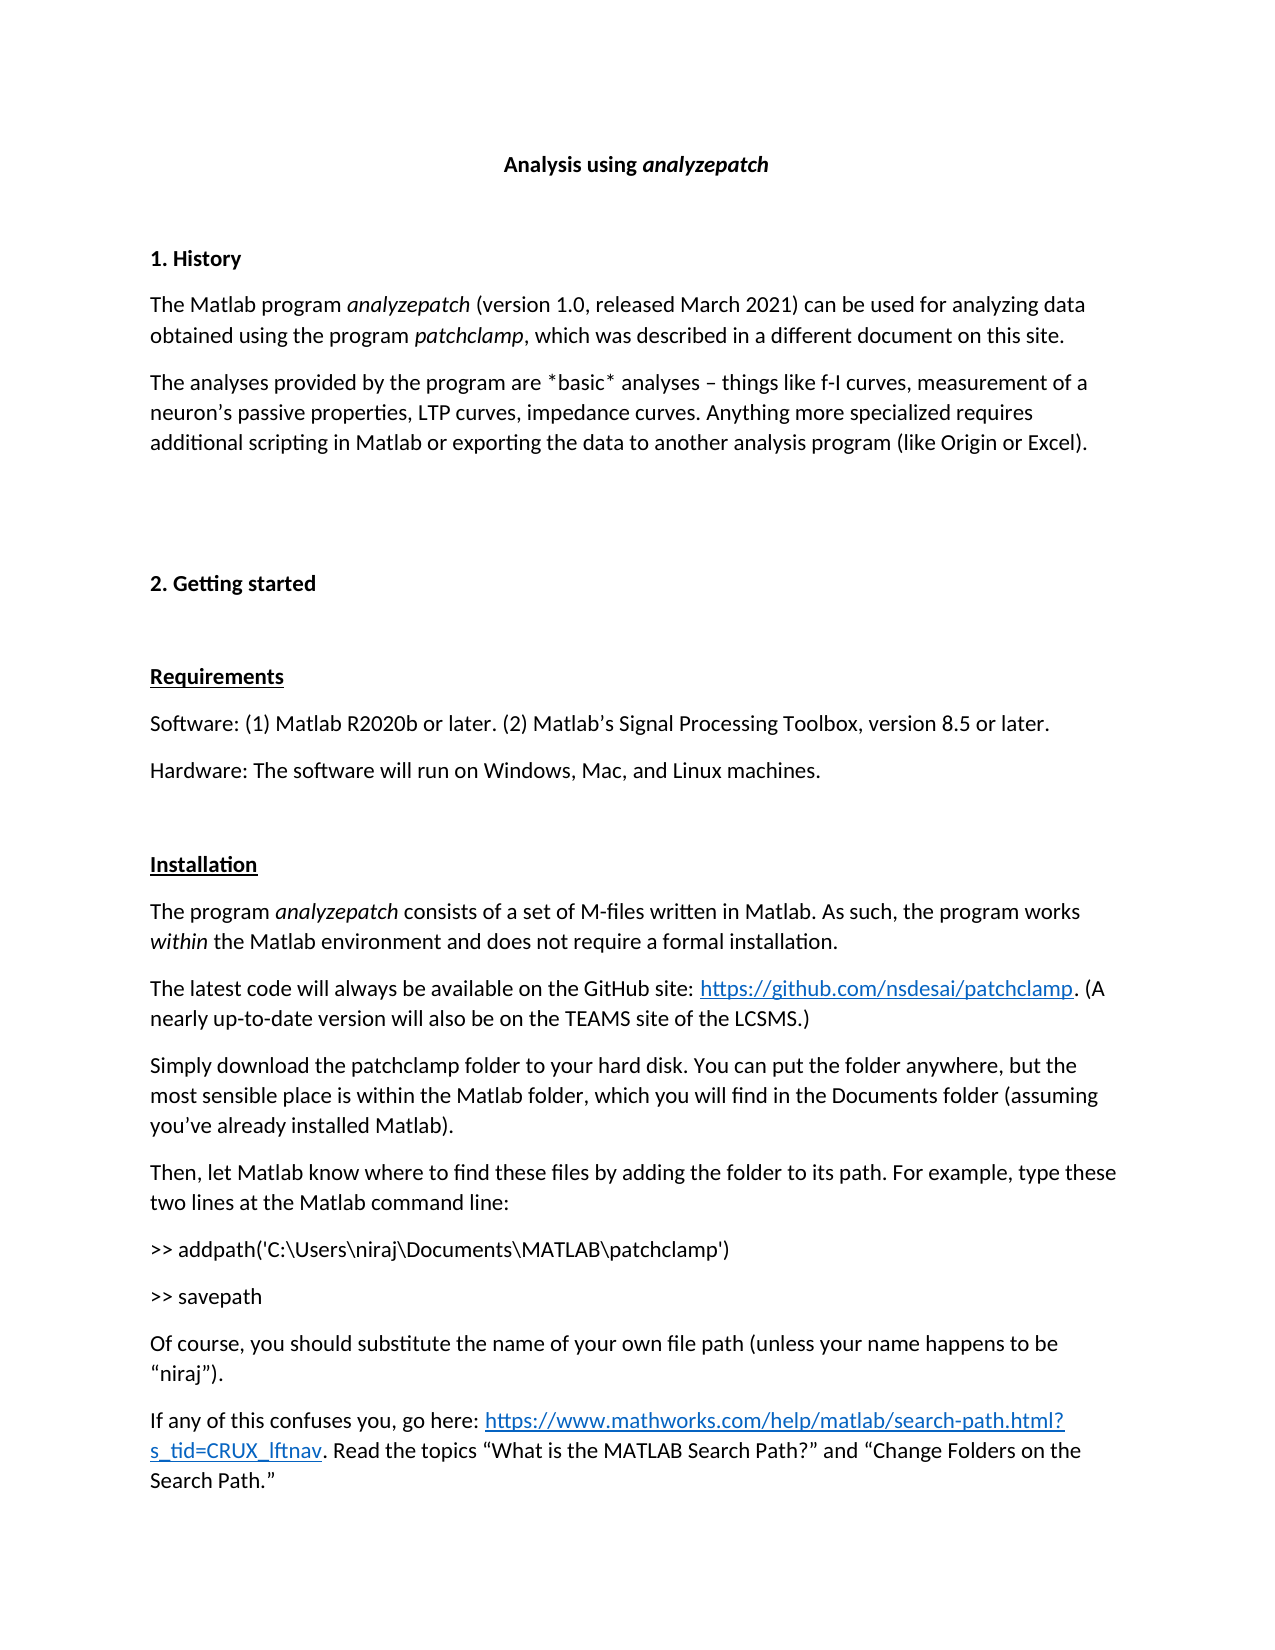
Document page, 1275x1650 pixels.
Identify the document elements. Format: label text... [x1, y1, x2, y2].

text Simply download the patchclamp folder to your hard disk. You can put the folder anywhere, but the most sensible place is within the Matlab folder, which you will find in the Documents folder (assuming you’ve already installed Matlab). [150, 1051, 1125, 1139]
text The Matlab program analyzepatch (version 1.0, released March 2021) can be used for analyzing data obtained using the program patchclamp, which was described in a different document on this site. [150, 291, 1125, 349]
text 1. History [150, 244, 1125, 272]
text >> savepath [150, 1282, 1125, 1310]
text If any of this confuses you, go here: https://www.mathworks.com/help/matlab/search-path.html?s_tid=CRUX_lftnav. Read the topics “What is the MATLAB Search Path?” and “Change Folders on the Search Path.” [150, 1406, 1125, 1495]
text Analysis using analyzepatch [150, 150, 1125, 178]
text The analyses provided by the program are *basic* analyses – things like f-I curves, measurement of a neuron’s passive properties, LTP curves, impedance curves. Anything more specialized requires additional scripting in Matlab or exporting the data to another analysis program (like Origin or Excel). [150, 368, 1125, 456]
text Hardware: The software will run on Windows, Mac, and Linux machines. [150, 756, 1125, 784]
text Installation [150, 850, 1125, 878]
text The latest code will always be available on the GitHub site: https://github.com/nsdesai/patchclamp. (A nearly up-to-date version will also be on the TEAMS site of the LCSMS.) [150, 974, 1125, 1032]
text Requirements [150, 662, 1125, 691]
text 2. Getting started [150, 569, 1125, 597]
text Software: (1) Matlab R2020b or later. (2) Matlab’s Signal Processing Toolbox, version 8.5 or later. [150, 709, 1125, 737]
text Of course, you should substitute the name of your own file path (unless your name happens to be “niraj”). [150, 1329, 1125, 1387]
text The program analyzepatch consists of a set of M-files written in Matlab. As such, the program works within the Matlab environment and does not require a formal installation. [150, 897, 1125, 955]
text >> addpath('C:\Users\niraj\Documents\MATLAB\patchclamp') [150, 1235, 1125, 1263]
text Then, let Matlab know where to find these files by adding the folder to its path. For example, type these two lines at the Matlab command line: [150, 1158, 1125, 1217]
